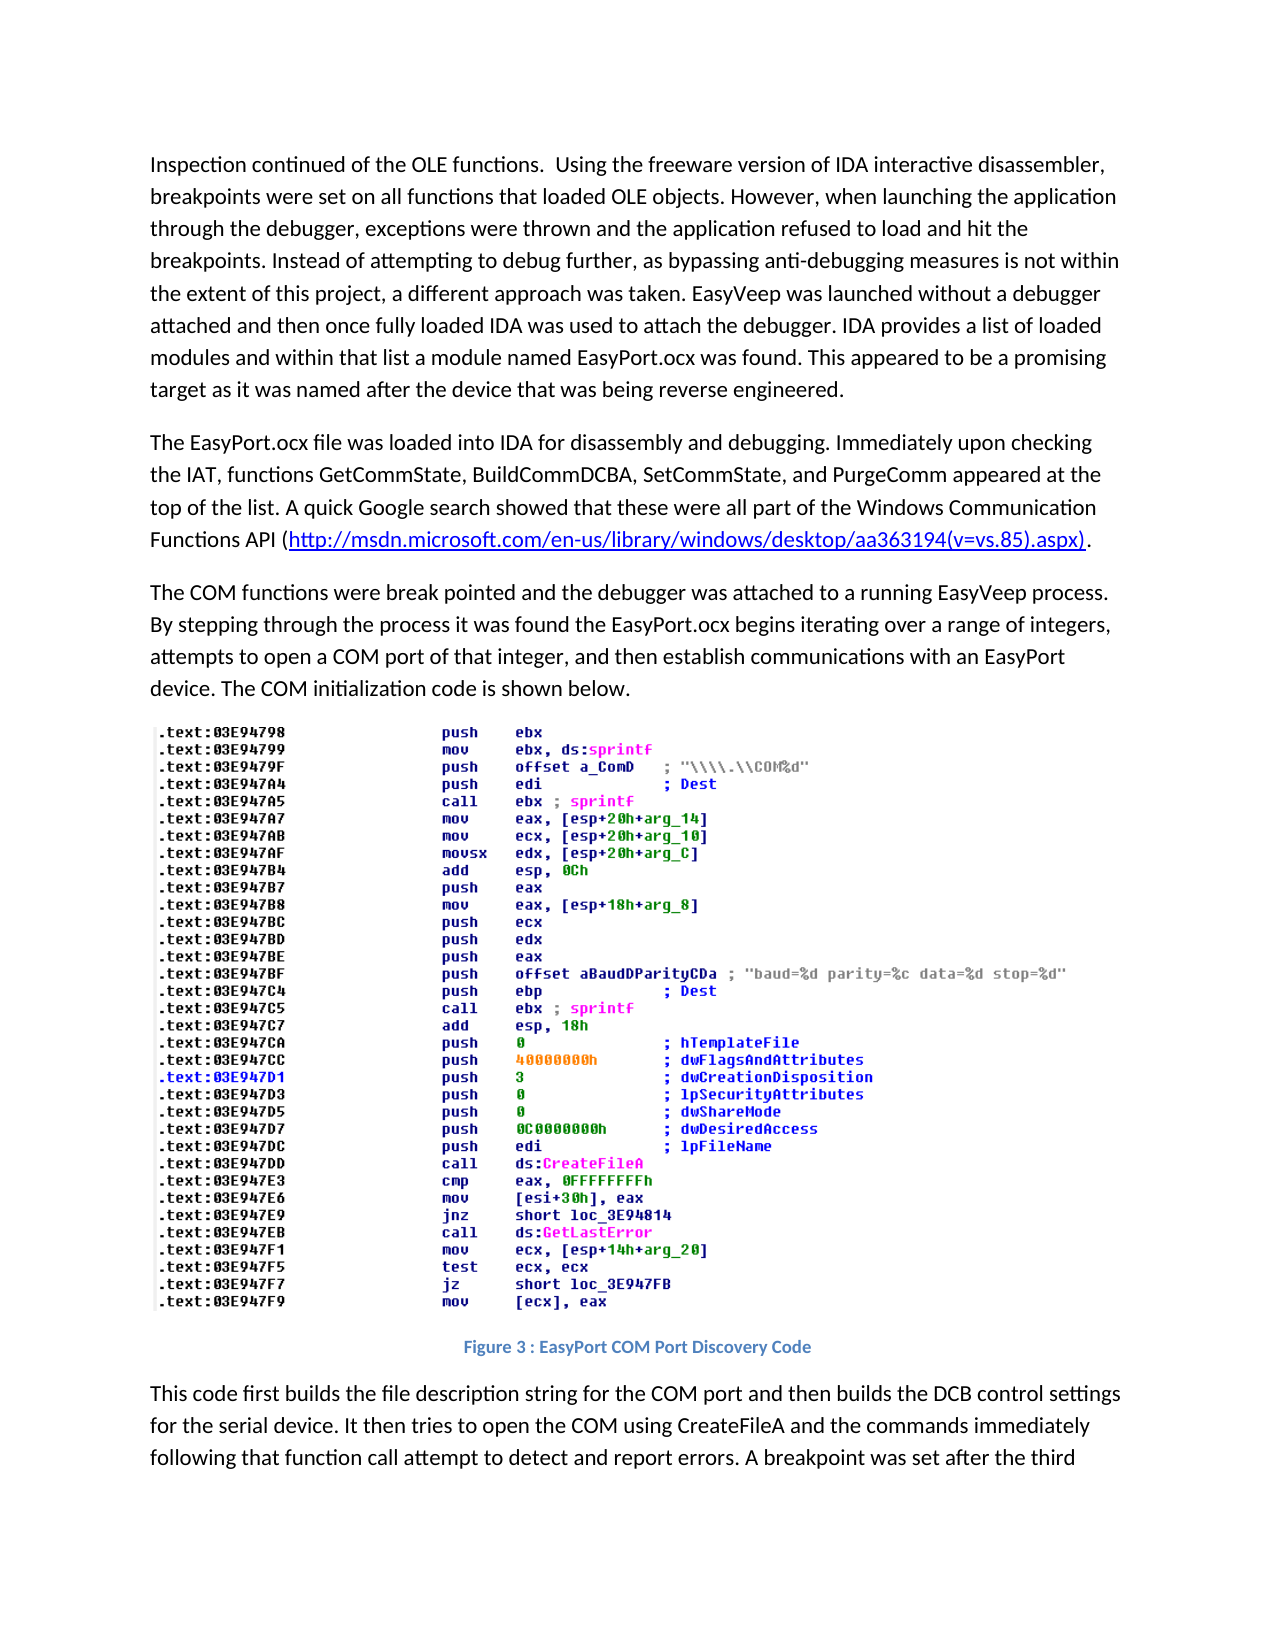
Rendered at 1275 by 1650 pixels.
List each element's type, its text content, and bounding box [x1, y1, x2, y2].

text Inspection continued of the OLE functions. Using the freeware version of IDA interactive disassembler, breakpoints were set on all functions that loaded OLE objects. However, when launching the application through the debugger, exceptions were thrown and the application refused to load and hit the breakpoints. Instead of attempting to debug further, as bypassing anti-debugging measures is not within the extent of this project, a different approach was taken. EasyVeep was launched without a debugger attached and then once fully loaded IDA was used to attach the debugger. IDA provides a list of loaded modules and within that list a module named EasyPort.ocx was found. This appeared to be a promising target as it was named after the device that was being reverse engineered. [150, 150, 1125, 403]
text The COM functions were break pointed and the debugger was attached to a running EasyVeep process. By stepping through the process it was found the EasyPort.ocx begins iterating over a range of integers, attempts to open a COM port of that integer, and then establish communications with an EasyPort device. The COM initialization code is shown below. [150, 578, 1125, 702]
picture [150, 727, 1125, 1311]
text The EasyPort.ocx file was loaded into IDA for disassembly and debugging. Immediately upon checking the IAT, functions GetCommState, BuildCommDCBA, SetCommState, and PurgeComm appeared at the top of the list. A quick Google search showed that these were all part of the Windows Communication Functions API (http://msdn.microsoft.com/en-us/library/windows/desktop/aa363194(v=vs.85).aspx). [150, 428, 1125, 553]
